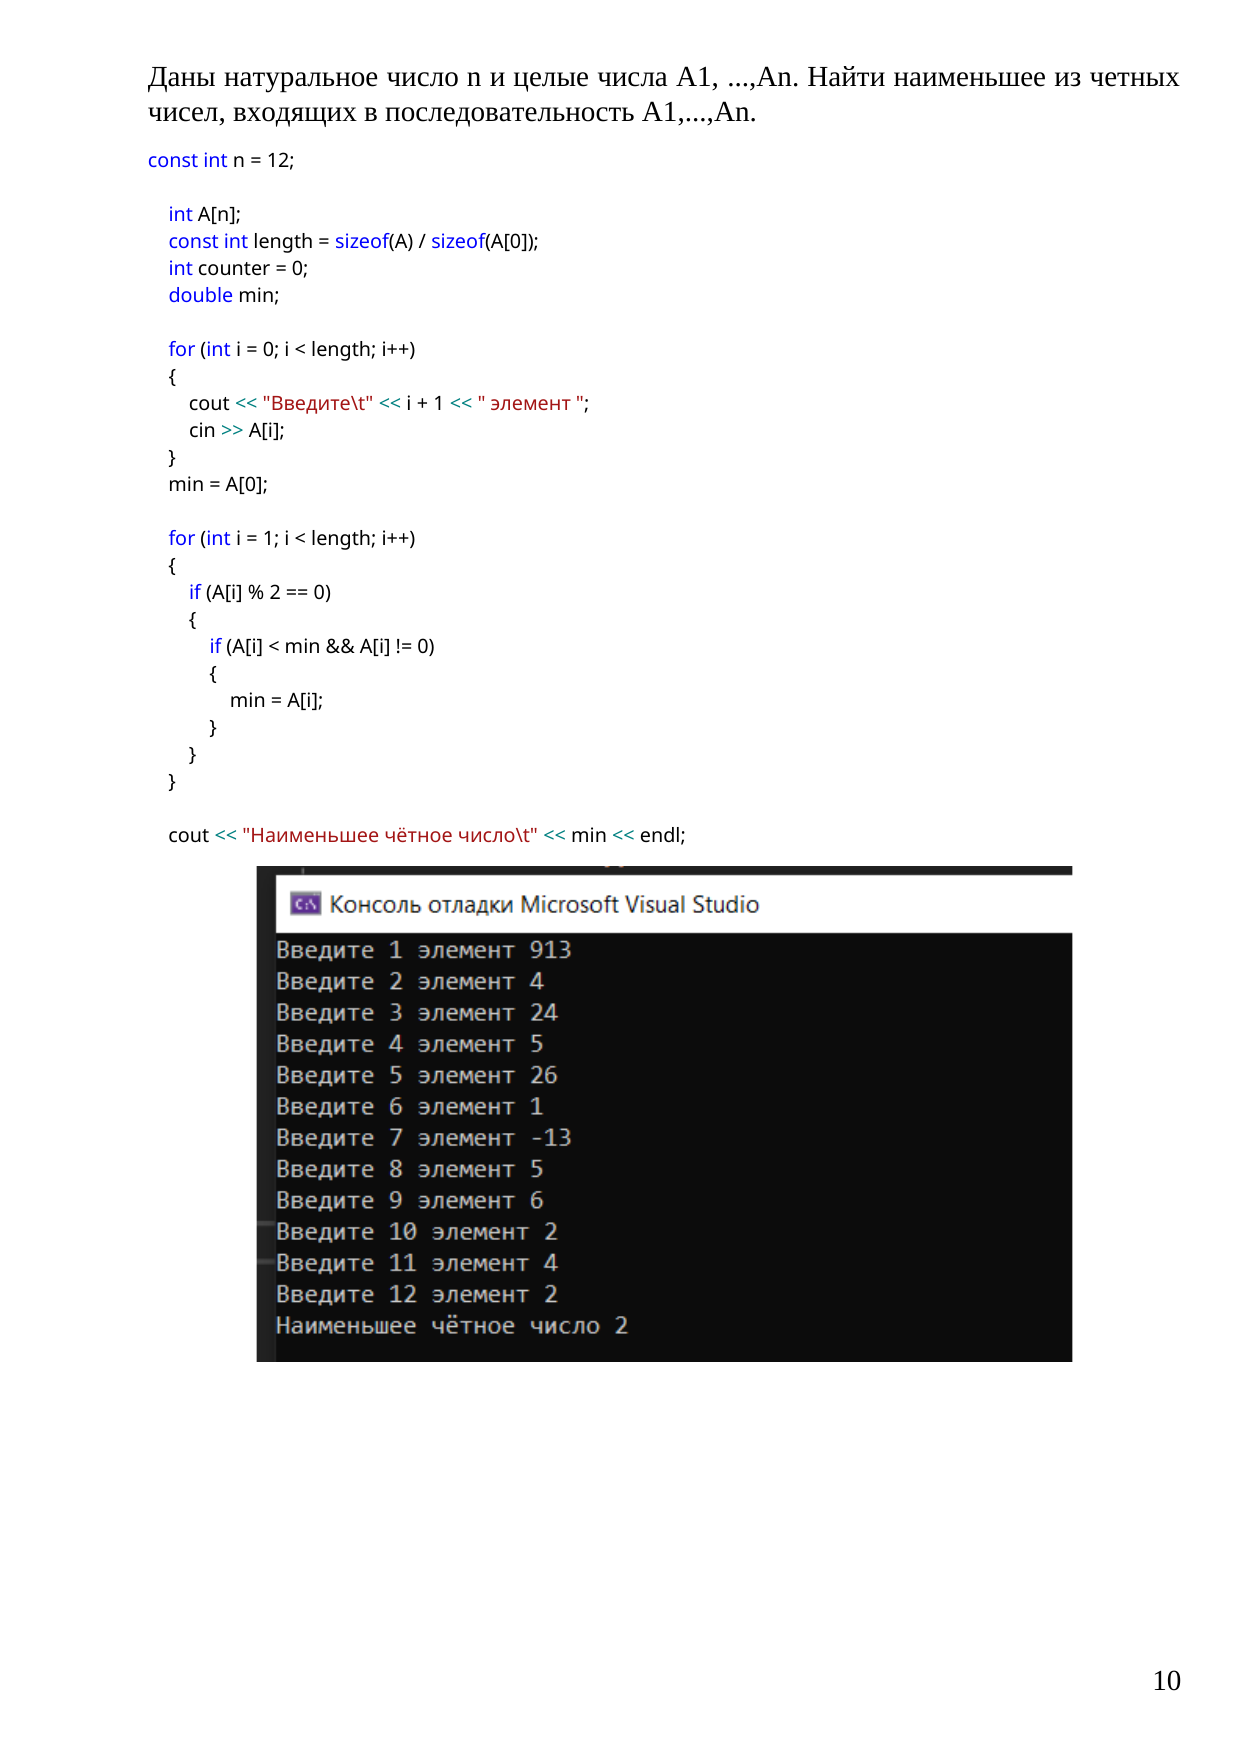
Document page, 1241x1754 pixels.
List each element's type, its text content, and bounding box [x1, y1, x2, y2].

text { [148, 551, 1181, 578]
text int counter = 0; [148, 255, 1181, 282]
text { [148, 659, 1181, 686]
text for (int i = 0; i < length; i++) [148, 336, 1181, 363]
text if (A[i] % 2 == 0) [148, 578, 1181, 605]
text min = A[0]; [148, 471, 1181, 497]
text } [148, 713, 1181, 740]
text const int n = 12; [148, 147, 1181, 174]
text Даны натуральное число n и целые числа А1, ...,Аn. Найти наименьшее из четных чисел, входящих в последовательность А1,...,Аn. [148, 59, 1181, 128]
text if (A[i] < min && A[i] != 0) [148, 632, 1181, 659]
text int A[n]; [148, 201, 1181, 228]
text for (int i = 1; i < length; i++) [148, 524, 1181, 551]
text } [148, 767, 1181, 794]
text cout << "Введите\t" << i + 1 << " элемент "; [148, 389, 1181, 417]
text { [148, 605, 1181, 632]
text cin >> A[i]; [148, 417, 1181, 443]
text min = A[i]; [148, 686, 1181, 713]
picture [256, 866, 1073, 1362]
text double min; [148, 282, 1181, 309]
text const int length = sizeof(A) / sizeof(A[0]); [148, 228, 1181, 255]
text } [148, 443, 1181, 471]
text { [148, 363, 1181, 389]
text } [148, 740, 1181, 767]
text cout << "Наименьшее чётное число\t" << min << endl; [148, 821, 1181, 848]
